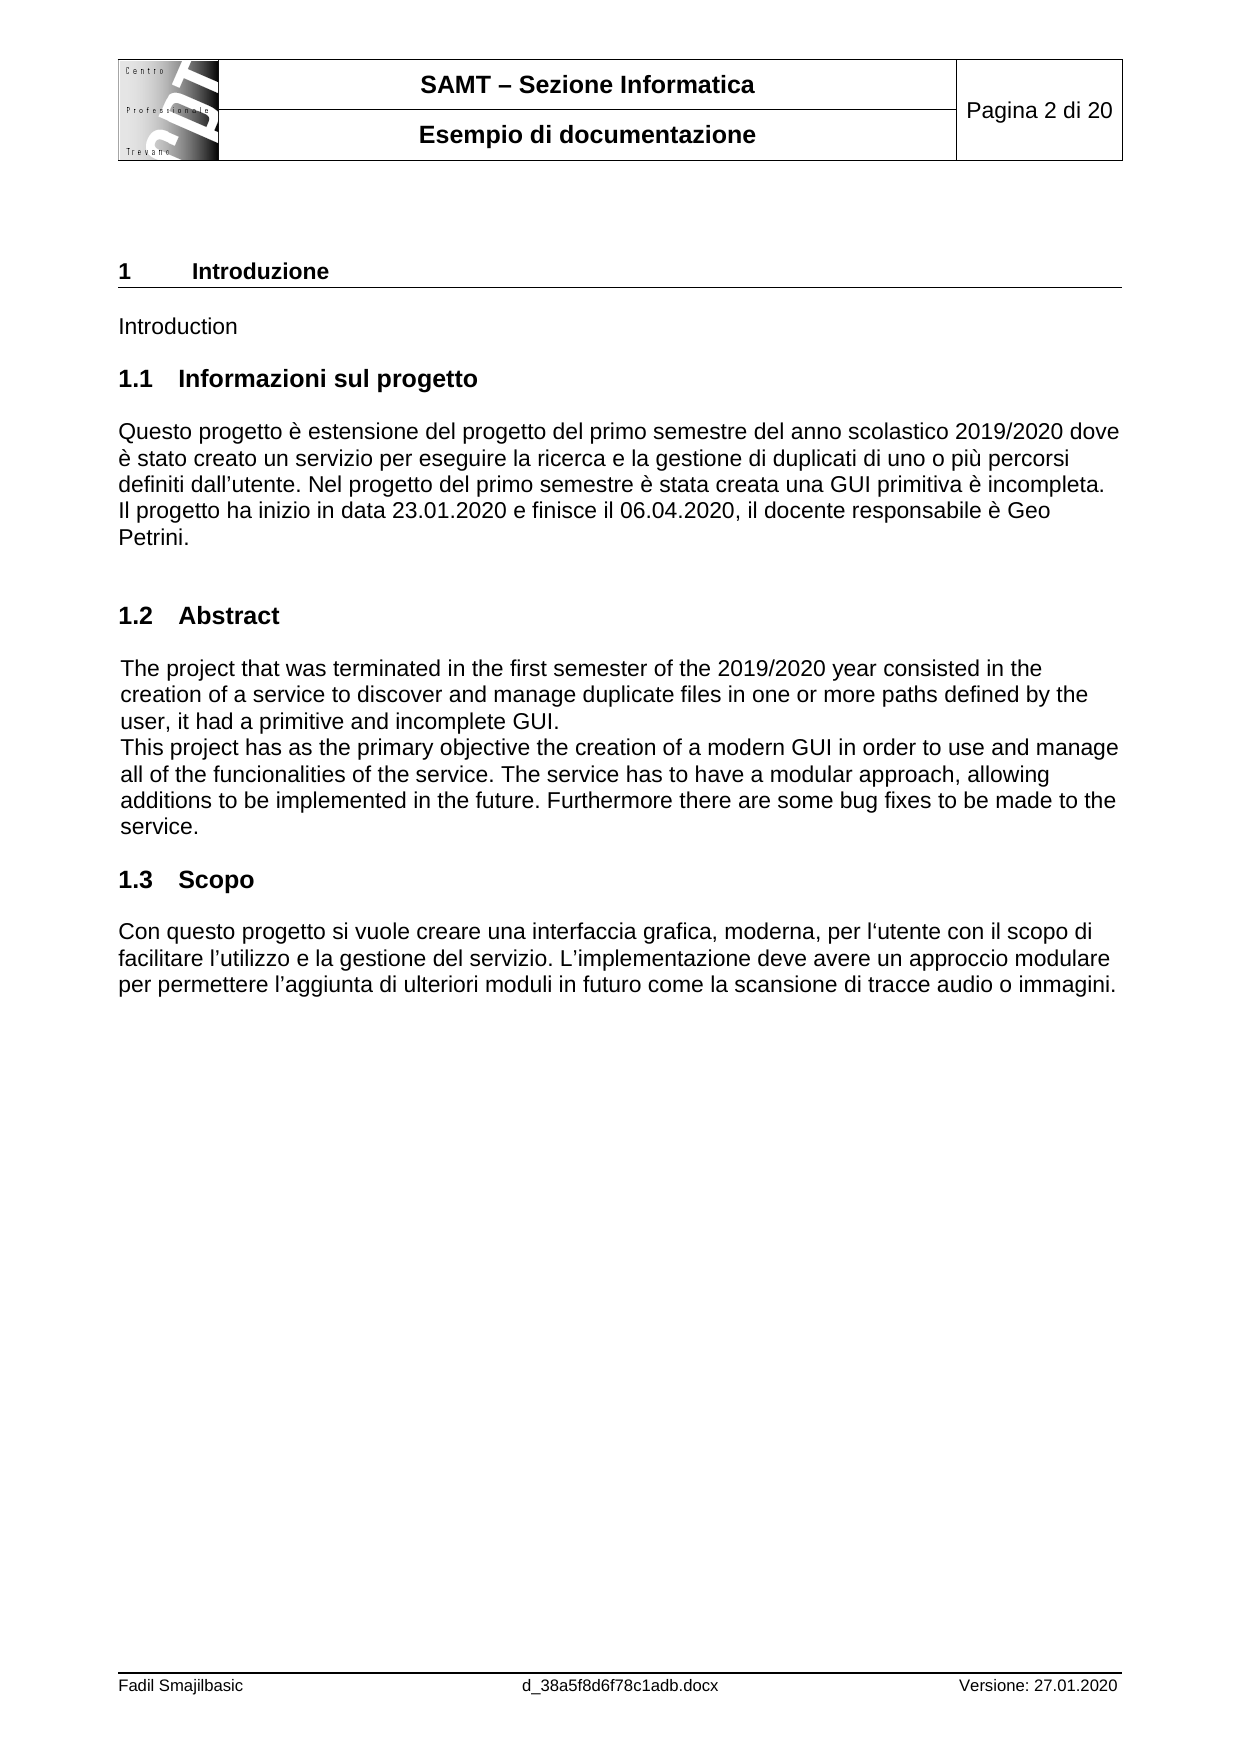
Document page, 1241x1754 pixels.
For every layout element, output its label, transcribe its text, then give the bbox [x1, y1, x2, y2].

text Questo progetto è estensione del progetto del primo semestre del anno scolastico 2019/2020 dove è stato creato un servizio per eseguire la ricerca e la gestione di duplicati di uno o più percorsi definiti dall’utente. Nel progetto del primo semestre è stata creata una GUI primitiva è incompleta. [118, 418, 1122, 497]
subtitle Scopo [118, 864, 1122, 893]
text Introduction [118, 313, 1122, 339]
text Con questo progetto si vuole creare una interfaccia grafica, moderna, per l‘utente con il scopo di facilitare l’utilizzo e la gestione del servizio. L’implementazione deve avere un approccio modulare per permettere l’aggiunta di ulteriori moduli in futuro come la scansione di tracce audio o immagini. [118, 918, 1122, 997]
text The project that was terminated in the first semester of the 2019/2020 year consisted in the creation of a service to discover and manage duplicate files in one or more paths defined by the user, it had a primitive and incomplete GUI. This project has as the primary objective the creation of a modern GUI in order to use and manage all of the funcionalities of the service. The service has to have a modular approach, allowing additions to be implemented in the future. Furthermore there are some bug fixes to be made to the service. [120, 655, 1122, 839]
subtitle 1 Introduzione [118, 258, 1122, 287]
picture [118, 60, 219, 160]
text Il progetto ha inizio in data 23.01.2020 e finisce il 06.04.2020, il docente responsabile è Geo Petrini. [118, 497, 1122, 550]
subtitle Informazioni sul progetto [118, 364, 1122, 393]
subtitle Abstract [118, 601, 1122, 630]
